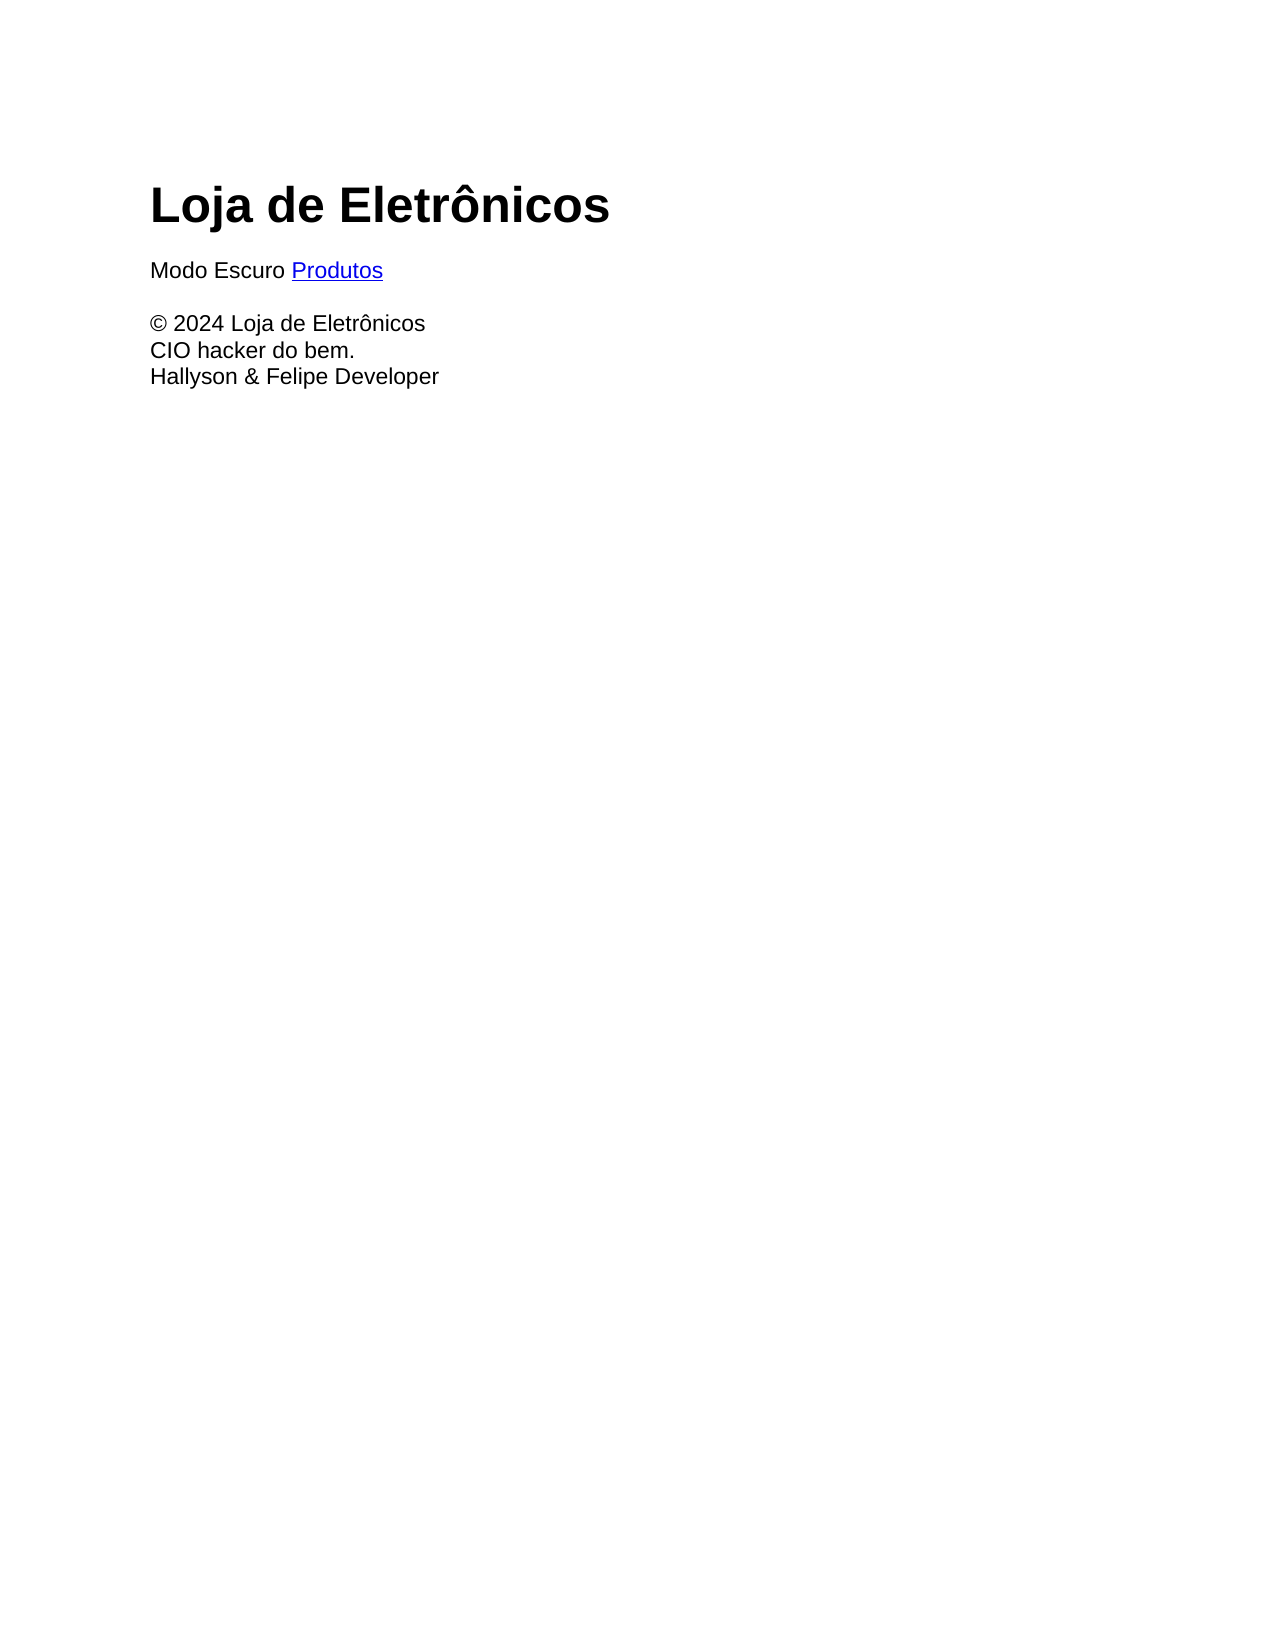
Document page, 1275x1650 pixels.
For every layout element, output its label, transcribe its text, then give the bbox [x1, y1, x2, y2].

text © 2024 Loja de Eletrônicos [150, 310, 1125, 337]
text Modo Escuro Produtos [150, 257, 1125, 284]
text CIO hacker do bem. [150, 337, 1125, 363]
subtitle Loja de Eletrônicos [150, 175, 1125, 232]
text Hallyson & Felipe Developer [150, 363, 1125, 389]
